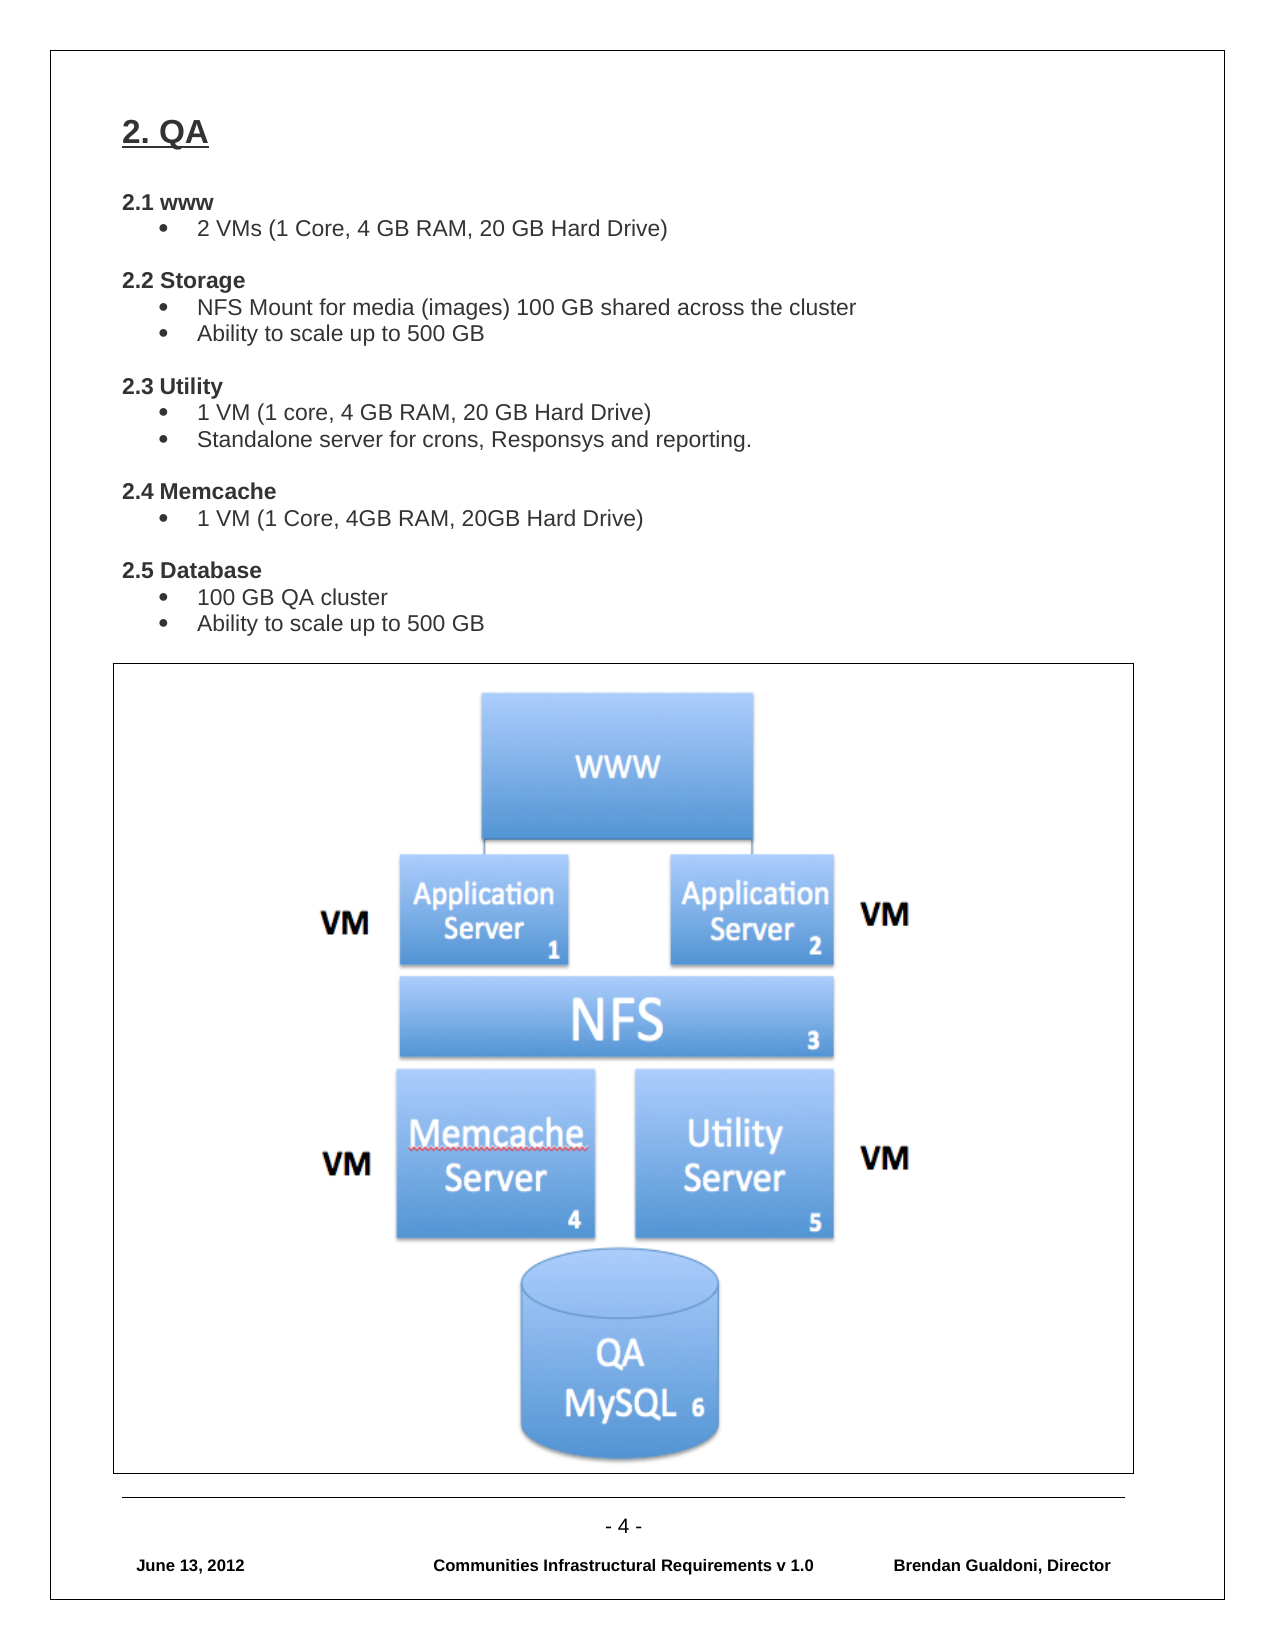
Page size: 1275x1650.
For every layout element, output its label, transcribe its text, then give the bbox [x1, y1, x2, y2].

list 100 GB QA cluster [159, 584, 1125, 610]
list Ability to scale up to 500 GB [159, 610, 1125, 636]
list Utility [122, 373, 1125, 399]
list Ability to scale up to 500 GB [159, 320, 1125, 347]
text 2.5 Database [122, 557, 1125, 584]
list Memcache [122, 478, 1125, 505]
text 2. QA [122, 112, 1125, 151]
list 1 VM (1 Core, 4GB RAM, 20GB Hard Drive) [159, 505, 1125, 531]
picture [121, 666, 1125, 1471]
text 2.2 Storage [122, 267, 1125, 294]
list NFS Mount for media (images) 100 GB shared across the cluster [159, 294, 1125, 320]
text 2.1 www [122, 188, 1125, 215]
list Standalone server for crons, Responsys and reporting. [159, 426, 1125, 452]
list 1 VM (1 core, 4 GB RAM, 20 GB Hard Drive) [159, 399, 1125, 426]
list 2 VMs (1 Core, 4 GB RAM, 20 GB Hard Drive) [159, 215, 1125, 241]
